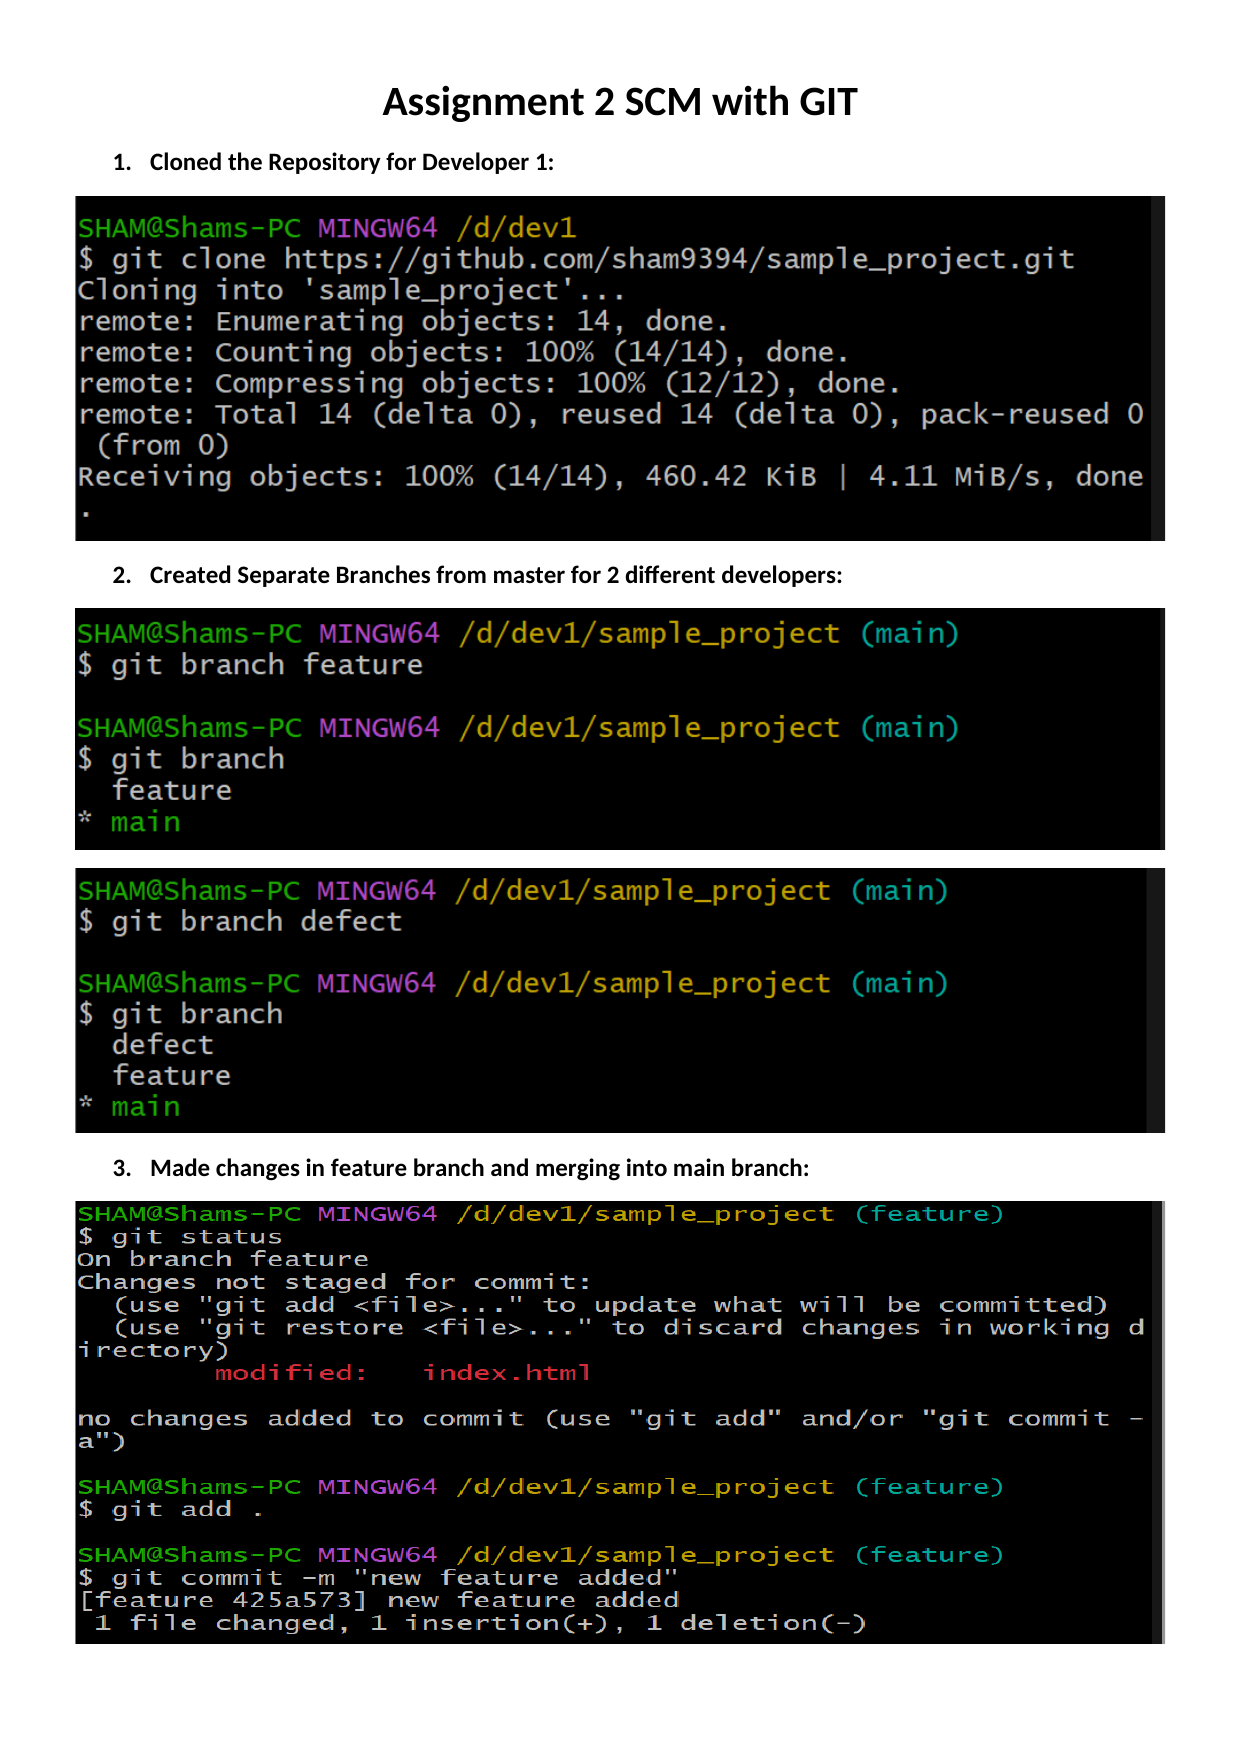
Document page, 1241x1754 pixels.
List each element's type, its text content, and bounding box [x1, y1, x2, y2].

picture [75, 1201, 1166, 1644]
picture [75, 868, 1166, 1133]
list Created Separate Branches from master for 2 different developers: [112, 559, 1165, 589]
picture [75, 608, 1166, 850]
list Cloned the Repository for Developer 1: [112, 147, 1165, 177]
list Made changes in feature branch and merging into main branch: [112, 1152, 1165, 1182]
picture [75, 196, 1166, 541]
text Assignment 2 SCM with GIT [75, 75, 1165, 126]
